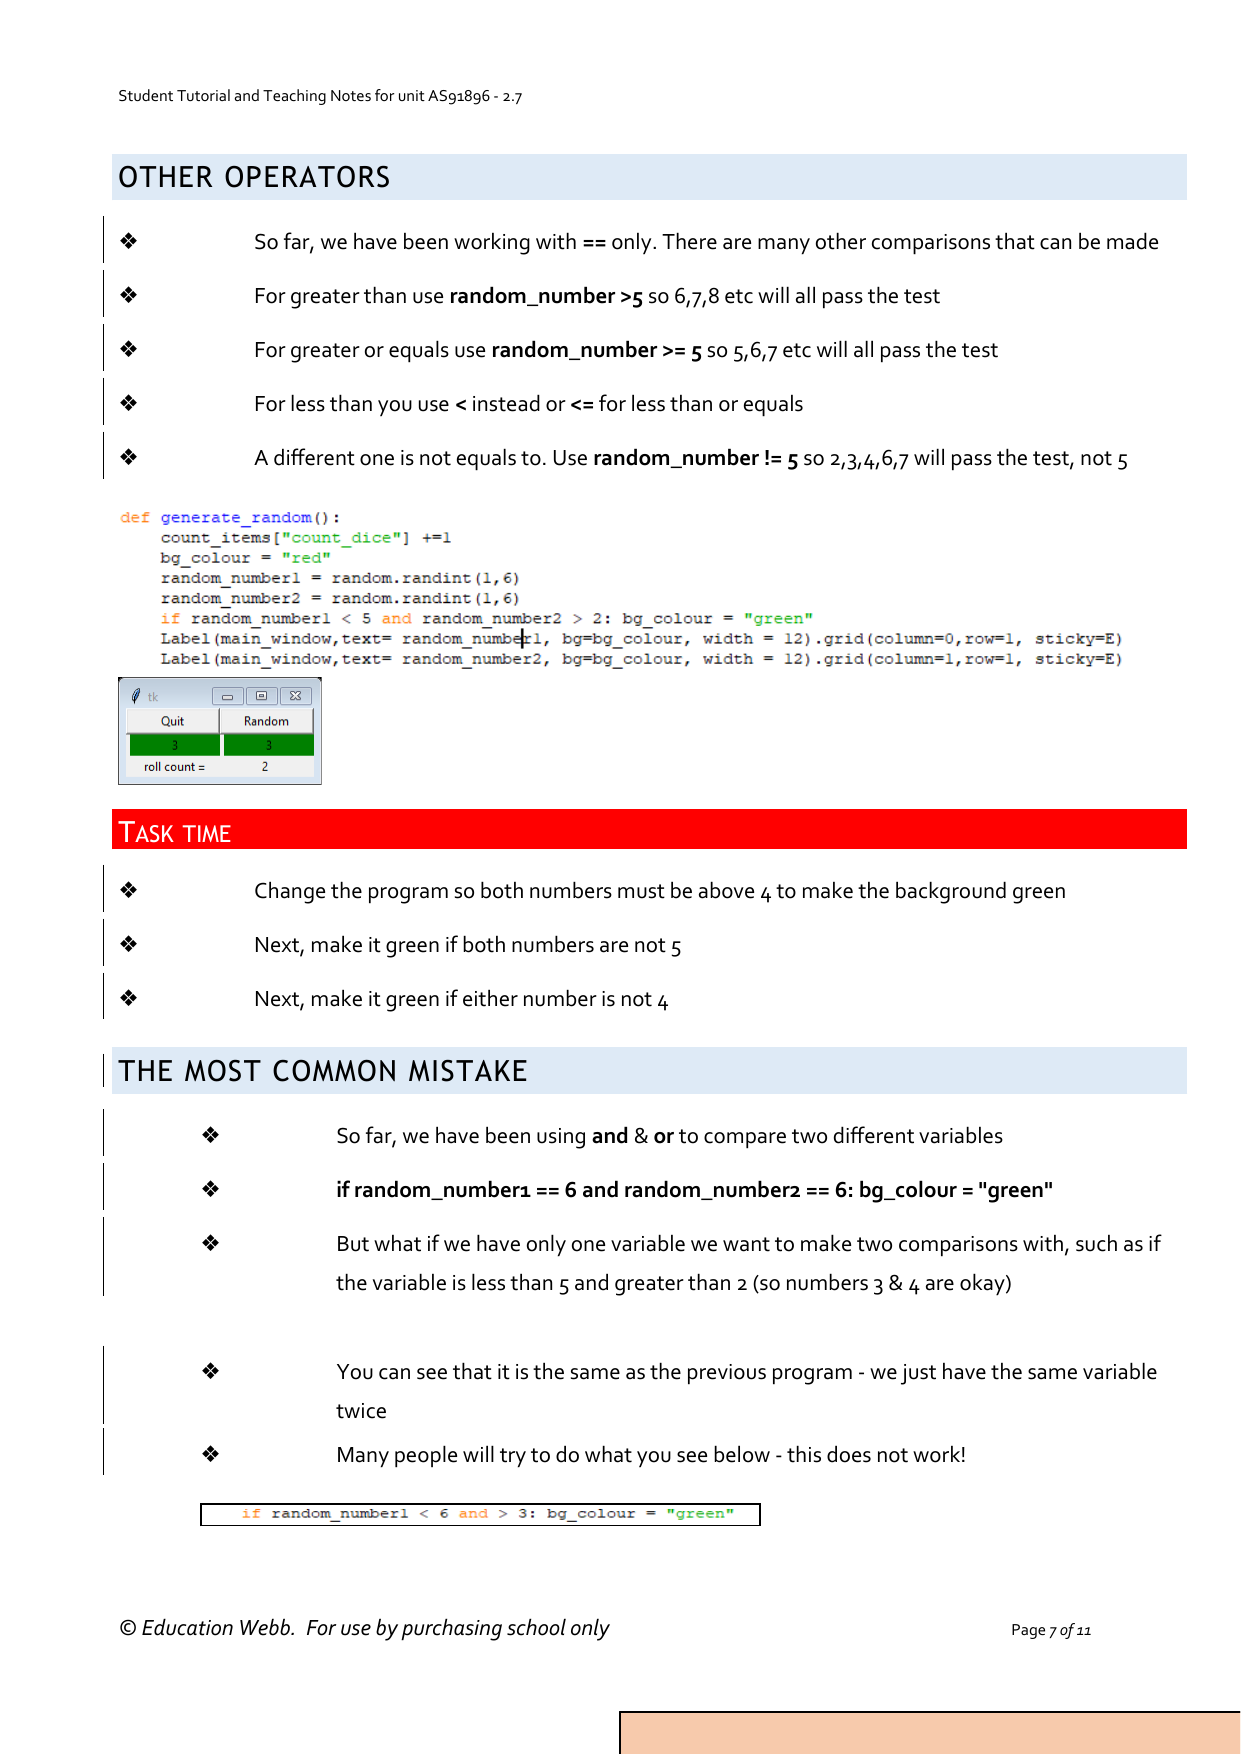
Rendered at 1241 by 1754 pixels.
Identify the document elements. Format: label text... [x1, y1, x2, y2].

list But what if we have only one variable we want to make two comparisons with, such as if the variable is less than 5 and greater than 2 (so numbers 3 & 4 are okay) [118, 1217, 1181, 1296]
list Change the program so both numbers must be above 4 to make the background green [118, 864, 1181, 912]
list So far, we have been using and & or to compare two different variables [118, 1109, 1181, 1156]
list So far, we have been working with == only. There are many other comparisons that can be made [118, 216, 1181, 263]
list For less than you use < instead or <= for less than or equals [118, 378, 1181, 425]
list Many people will try to do what you see below - this does not work! [118, 1428, 1181, 1475]
picture [118, 677, 322, 785]
list if random_number1 == 6 and random_number2 == 6: bg_colour = "green" [118, 1163, 1181, 1210]
list Next, make it green if either number is not 4 [118, 972, 1181, 1019]
subtitle Other operators [118, 160, 1181, 194]
list For greater than use random_number >5 so 6,7,8 etc will all pass the test [118, 270, 1181, 317]
list A different one is not equals to. Use random_number != 5 so 2,3,4,6,7 will pass the test, not 5 [118, 432, 1181, 479]
picture [118, 506, 1134, 674]
text Task time [118, 815, 1181, 849]
subtitle the most common mistake [118, 1054, 1181, 1087]
list Next, make it green if both numbers are not 5 [118, 918, 1181, 966]
list For greater or equals use random_number >= 5 so 5,6,7 etc will all pass the test [118, 324, 1181, 371]
picture [202, 1505, 759, 1525]
list You can see that it is the same as the previous program - we just have the same variable twice [118, 1346, 1181, 1424]
